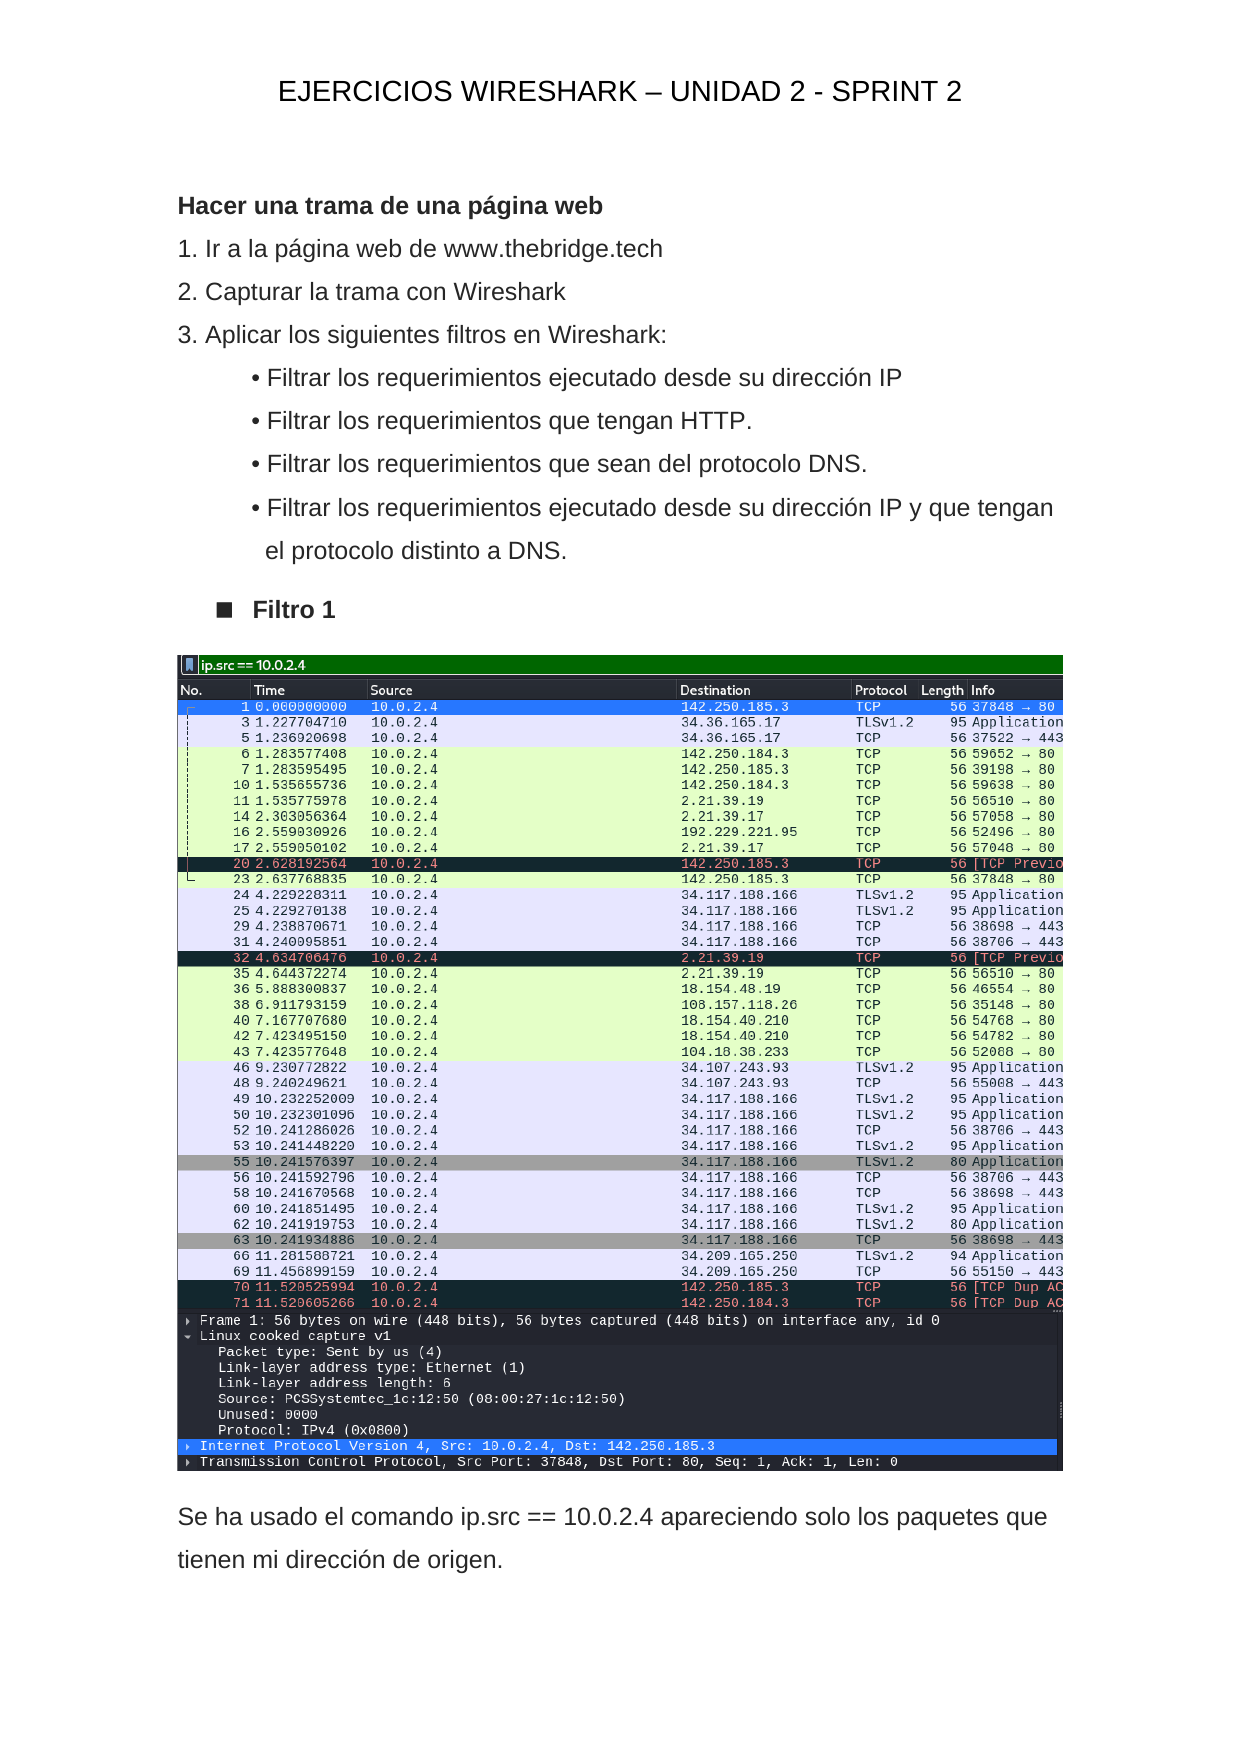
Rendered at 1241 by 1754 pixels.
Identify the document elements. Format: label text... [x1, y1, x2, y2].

text Se ha usado el comando ip.src == 10.0.2.4 apareciendo solo los paquetes que tienen mi dirección de origen. [177, 1502, 1063, 1573]
list Filtro 1 [215, 596, 1063, 624]
text • Filtrar los requerimientos que tengan HTTP. [177, 406, 1063, 435]
text el protocolo distinto a DNS. [251, 536, 1063, 564]
text • Filtrar los requerimientos que sean del protocolo DNS. [177, 449, 1063, 478]
text 3. Aplicar los siguientes filtros en Wireshark: [177, 320, 1063, 349]
text • Filtrar los requerimientos ejecutado desde su dirección IP [177, 363, 1063, 392]
text 2. Capturar la trama con Wireshark [177, 277, 1063, 306]
text • Filtrar los requerimientos ejecutado desde su dirección IP y que tengan [177, 493, 1063, 521]
text Hacer una trama de una página web [177, 191, 1063, 219]
text 1. Ir a la página web de www.thebridge.tech [177, 234, 1063, 263]
picture [177, 655, 1063, 1471]
